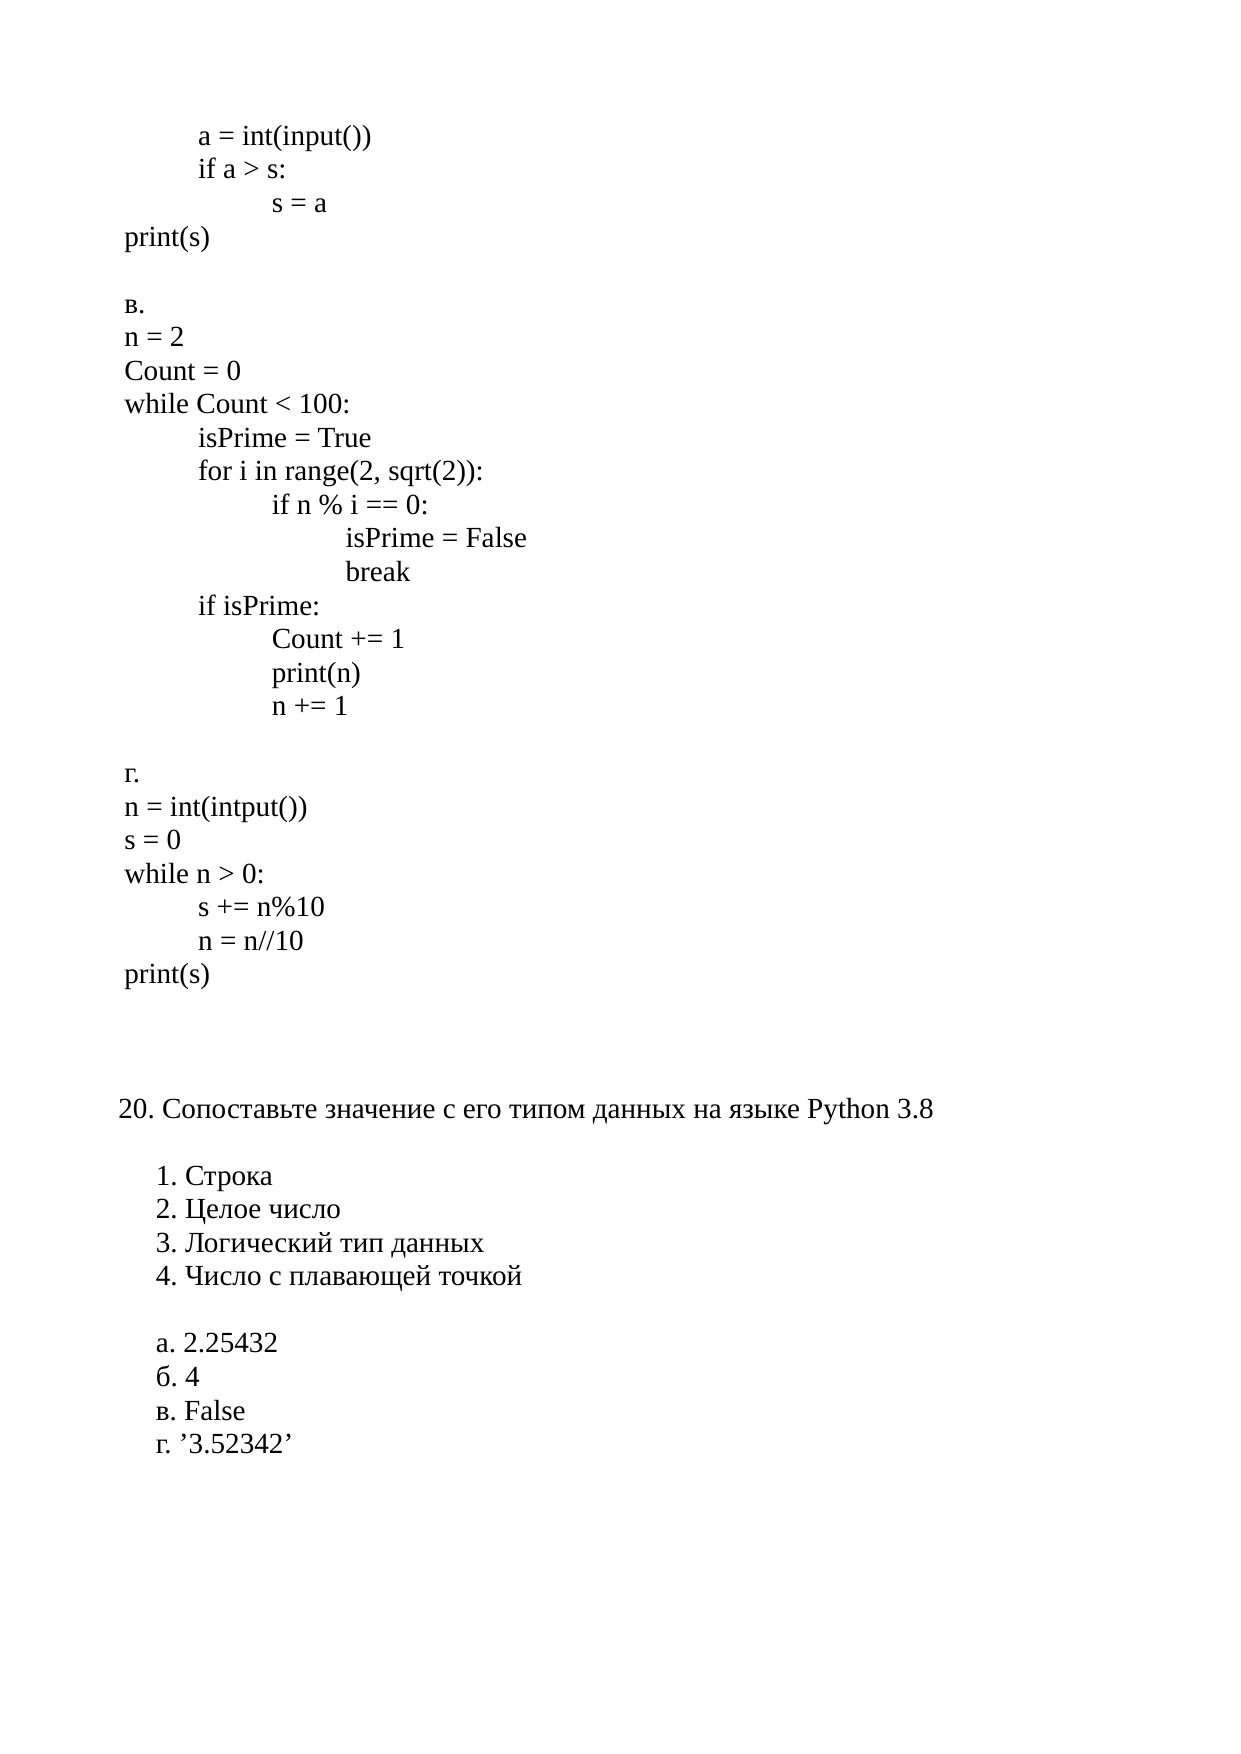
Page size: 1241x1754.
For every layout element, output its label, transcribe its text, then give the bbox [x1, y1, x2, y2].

text n = n//10 [198, 923, 1122, 957]
text print(s) [124, 957, 1122, 990]
text 3. Логический тип данных [156, 1225, 1122, 1258]
text a = int(input()) [198, 118, 1122, 152]
text while Count < 100: [124, 386, 1122, 420]
text n += 1 [272, 688, 1122, 722]
text break [345, 554, 1122, 588]
text for i in range(2, sqrt(2)): [198, 453, 1122, 487]
text в. False [156, 1393, 1122, 1426]
text 4. Число с плавающей точкой [156, 1258, 1122, 1292]
text 1. Строка [156, 1158, 1122, 1191]
text if a > s: [198, 152, 1122, 185]
text isPrime = False [345, 521, 1122, 554]
text 2. Целое число [156, 1191, 1122, 1225]
text n = 2 [124, 319, 1122, 353]
text print(s) [124, 219, 1122, 252]
text while n > 0: [124, 856, 1122, 889]
text а. 2.25432 [156, 1326, 1122, 1359]
text Count += 1 [272, 621, 1122, 655]
text if n % i == 0: [272, 487, 1122, 521]
text Count = 0 [124, 353, 1122, 386]
text б. 4 [156, 1359, 1122, 1393]
text г. [124, 755, 1122, 789]
text n = int(intput()) [124, 789, 1122, 822]
text isPrime = True [198, 420, 1122, 453]
text print(n) [272, 655, 1122, 688]
text в. [124, 286, 1122, 319]
text s = 0 [124, 822, 1122, 856]
text s = a [272, 185, 1122, 219]
text s += n%10 [198, 889, 1122, 923]
text if isPrime: [198, 588, 1122, 621]
text г. ’3.52342’ [156, 1426, 1122, 1460]
text 20. Сопоставьте значение с его типом данных на языке Python 3.8 [118, 1091, 1122, 1124]
